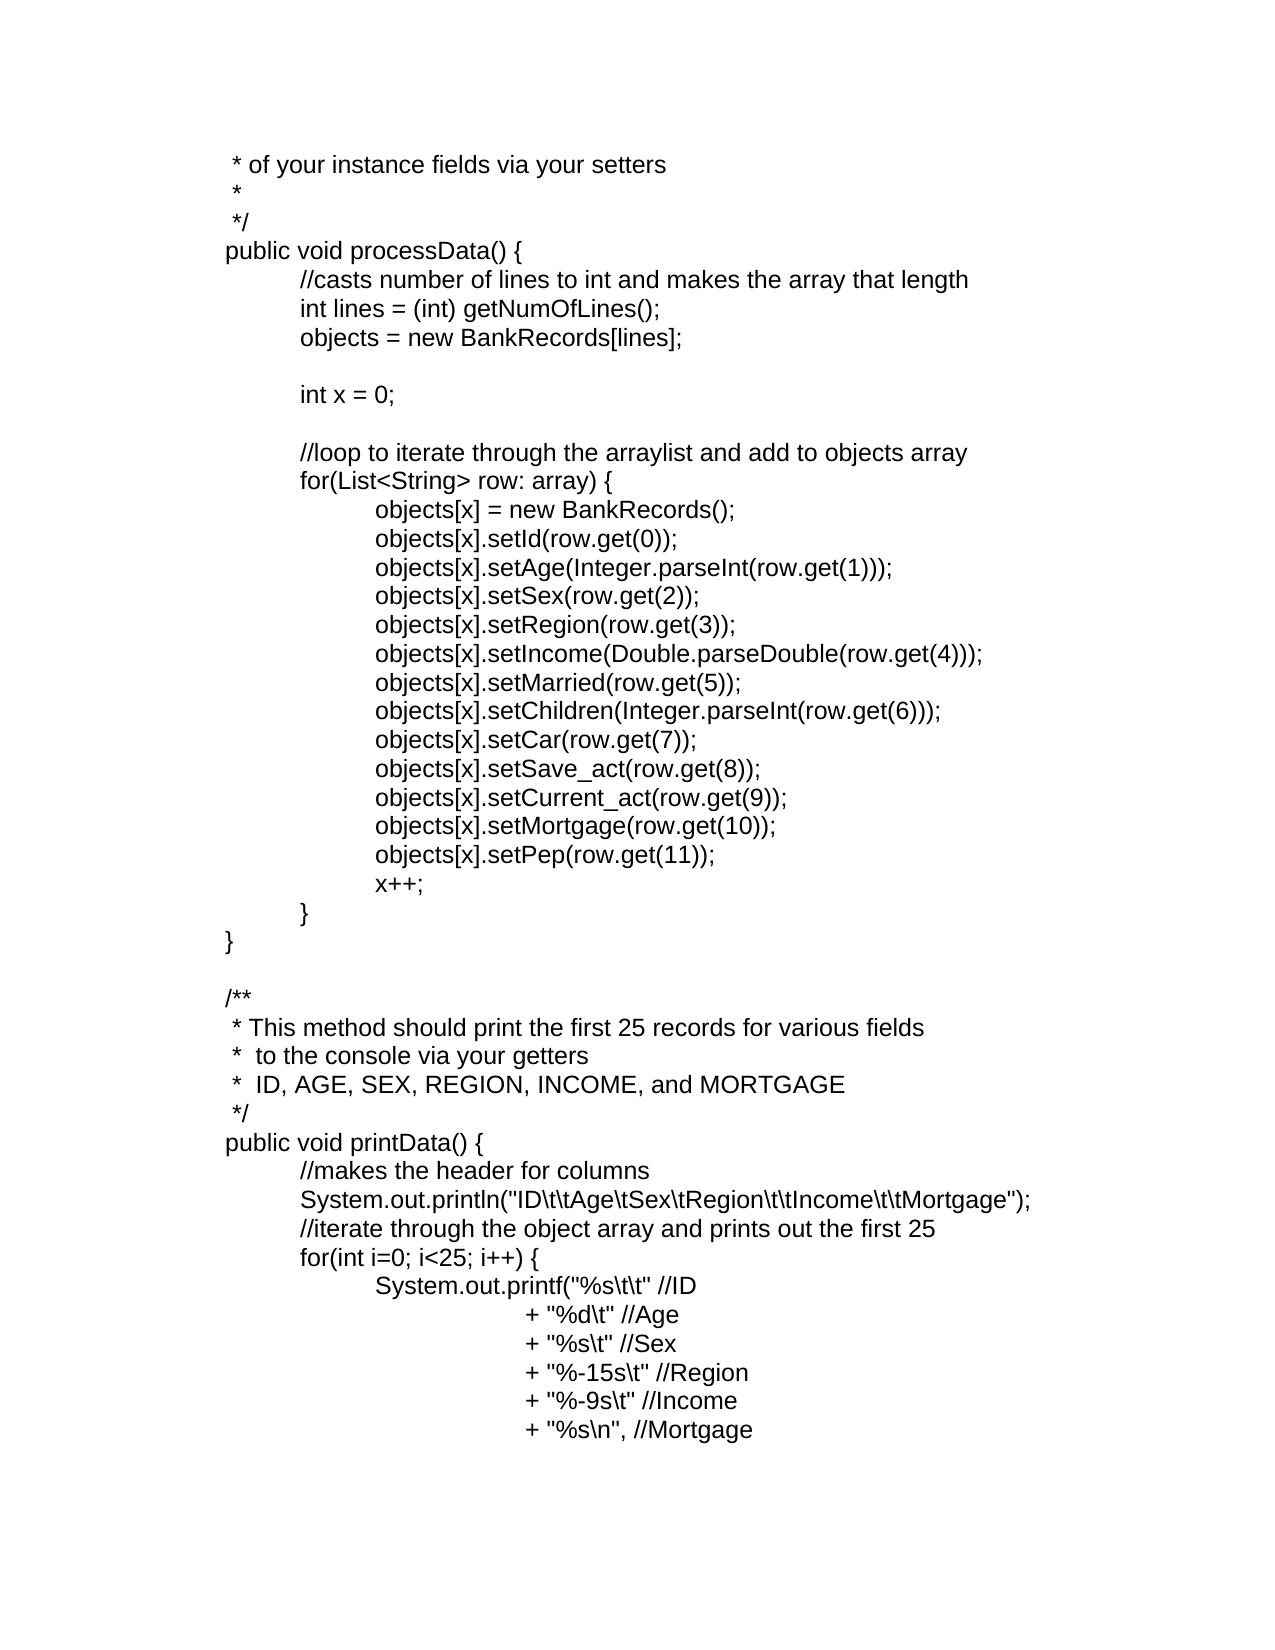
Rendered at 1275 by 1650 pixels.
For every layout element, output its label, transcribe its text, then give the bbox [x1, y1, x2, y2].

text for(List<String> row: array) { [150, 466, 1125, 495]
text */ [150, 207, 1125, 236]
text } [150, 926, 1125, 955]
text public void processData() { [150, 236, 1125, 265]
text for(int i=0; i<25; i++) { [150, 1242, 1125, 1271]
text /** [150, 984, 1125, 1012]
text int lines = (int) getNumOfLines(); [150, 294, 1125, 322]
text objects[x].setMarried(row.get(5)); [150, 667, 1125, 696]
text objects[x].setCurrent_act(row.get(9)); [150, 782, 1125, 811]
text objects[x].setIncome(Double.parseDouble(row.get(4))); [150, 639, 1125, 667]
text } [150, 897, 1125, 926]
text System.out.println("ID\t\tAge\tSex\tRegion\t\tIncome\t\tMortgage"); [150, 1185, 1125, 1214]
text objects[x].setRegion(row.get(3)); [150, 610, 1125, 639]
text //casts number of lines to int and makes the array that length [150, 265, 1125, 294]
text + "%s\t" //Sex [150, 1329, 1125, 1357]
text */ [150, 1099, 1125, 1127]
text * ID, AGE, SEX, REGION, INCOME, and MORTGAGE [150, 1070, 1125, 1099]
text //loop to iterate through the arraylist and add to objects array [150, 437, 1125, 466]
text objects[x].setAge(Integer.parseInt(row.get(1))); [150, 552, 1125, 581]
text int x = 0; [150, 380, 1125, 409]
text * [150, 179, 1125, 207]
text * This method should print the first 25 records for various fields [150, 1012, 1125, 1041]
text objects[x].setChildren(Integer.parseInt(row.get(6))); [150, 696, 1125, 725]
text System.out.printf("%s\t\t" //ID [150, 1271, 1125, 1300]
text objects[x] = new BankRecords(); [150, 495, 1125, 524]
text objects[x].setCar(row.get(7)); [150, 725, 1125, 754]
text x++; [150, 869, 1125, 897]
text objects[x].setMortgage(row.get(10)); [150, 811, 1125, 840]
text * to the console via your getters [150, 1041, 1125, 1070]
text + "%d\t" //Age [150, 1300, 1125, 1329]
text //makes the header for columns [150, 1156, 1125, 1185]
text public void printData() { [150, 1127, 1125, 1156]
text + "%-9s\t" //Income [150, 1386, 1125, 1415]
text objects[x].setPep(row.get(11)); [150, 840, 1125, 869]
text + "%-15s\t" //Region [150, 1357, 1125, 1386]
text objects[x].setSex(row.get(2)); [150, 581, 1125, 610]
text + "%s\n", //Mortgage [150, 1415, 1125, 1444]
text * of your instance fields via your setters [150, 150, 1125, 179]
text objects[x].setId(row.get(0)); [150, 524, 1125, 552]
text objects[x].setSave_act(row.get(8)); [150, 754, 1125, 782]
text //iterate through the object array and prints out the first 25 [150, 1214, 1125, 1242]
text objects = new BankRecords[lines]; [150, 322, 1125, 351]
